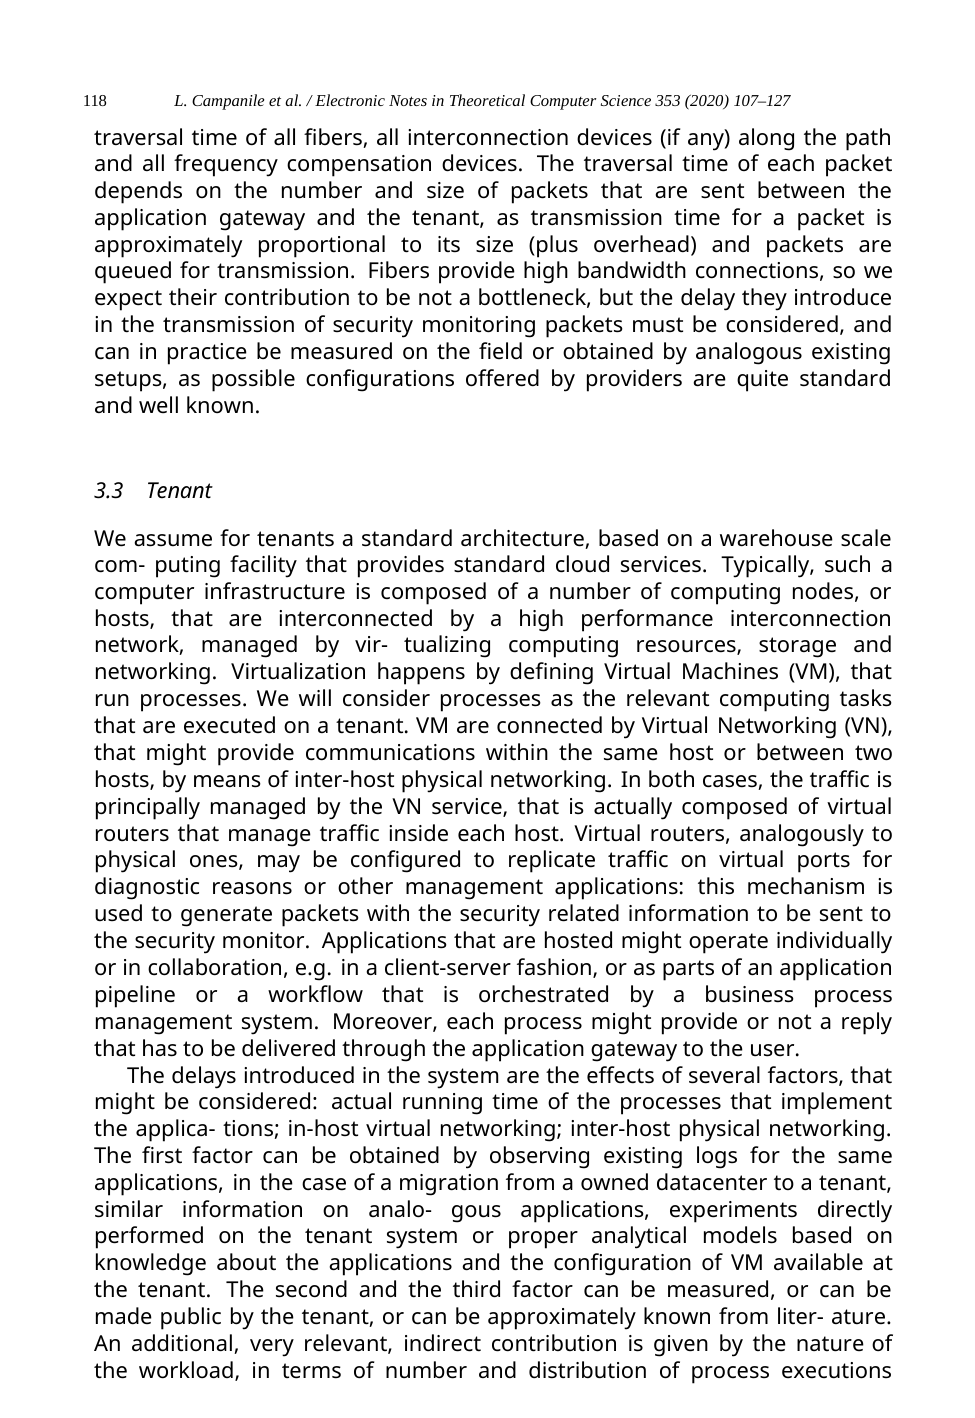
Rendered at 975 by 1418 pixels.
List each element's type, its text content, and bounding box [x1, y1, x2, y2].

list Tenant [94, 476, 904, 505]
text We assume for tenants a standard architecture, based on a warehouse scale com- puting facility that provides standard cloud services. Typically, such a computer infrastructure is composed of a number of computing nodes, or hosts, that are interconnected by a high performance interconnection network, managed by vir- tualizing computing resources, storage and networking. Virtualization happens by defining Virtual Machines (VM), that run processes. We will consider processes as the relevant computing tasks that are executed on a tenant. VM are connected by Virtual Networking (VN), that might provide communications within the same host or between two hosts, by means of inter-host physical networking. In both cases, the traffic is principally managed by the VN service, that is actually composed of virtual routers that manage traffic inside each host. Virtual routers, analogously to physical ones, may be configured to replicate traffic on virtual ports for diagnostic reasons or other management applications: this mechanism is used to generate packets with the security related information to be sent to the security monitor. Applications that are hosted might operate individually or in collaboration, e.g. in a client-server fashion, or as parts of an application pipeline or a workflow that is orchestrated by a business process management system. Moreover, each process might provide or not a reply that has to be delivered through the application gateway to the user. [94, 525, 893, 1062]
text traversal time of all fibers, all interconnection devices (if any) along the path and all frequency compensation devices. The traversal time of each packet depends on the number and size of packets that are sent between the application gateway and the tenant, as transmission time for a packet is approximately proportional to its size (plus overhead) and packets are queued for transmission. Fibers provide high bandwidth connections, so we expect their contribution to be not a bottleneck, but the delay they introduce in the transmission of security monitoring packets must be considered, and can in practice be measured on the field or obtained by analogous existing setups, as possible configurations offered by providers are quite standard and well known. [94, 124, 893, 419]
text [94, 1062, 893, 1385]
